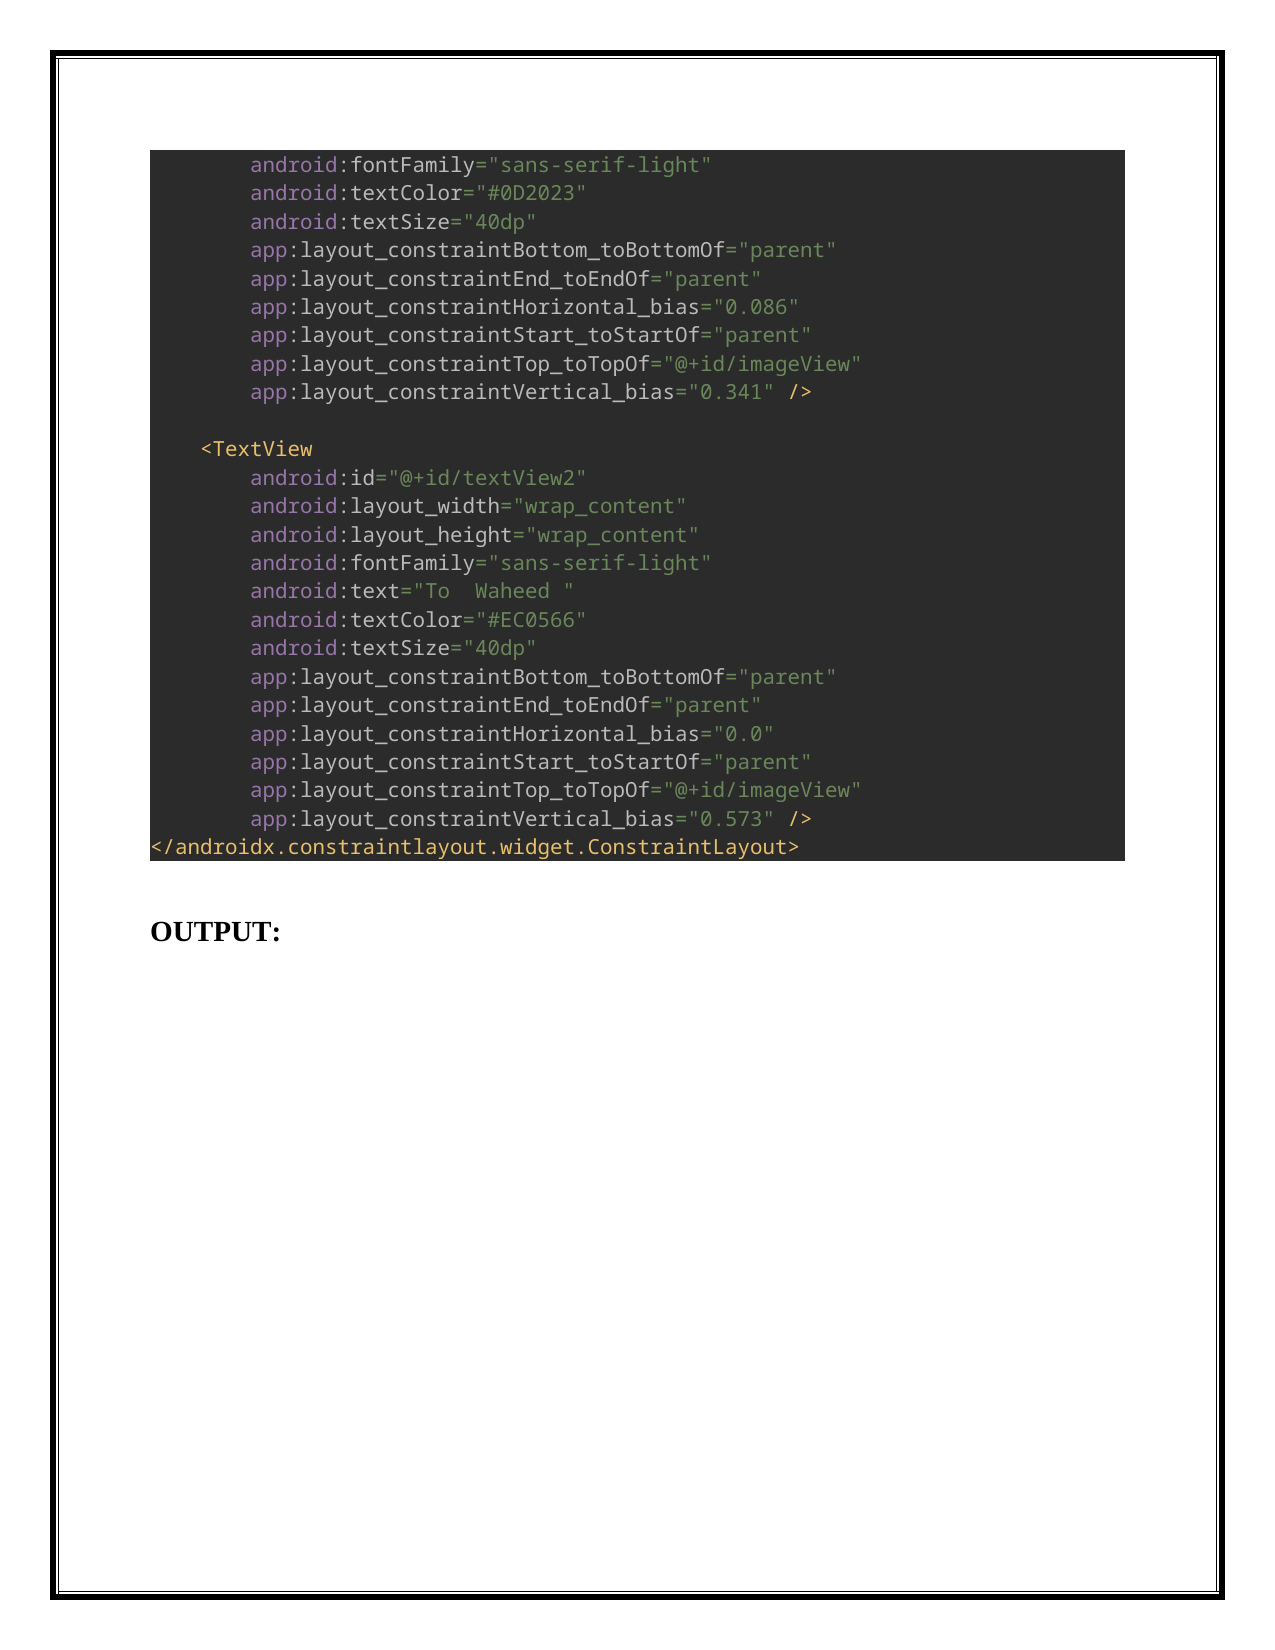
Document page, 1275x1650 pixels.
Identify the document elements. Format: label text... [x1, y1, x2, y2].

text OUTPUT: [150, 914, 1125, 947]
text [150, 150, 1125, 861]
